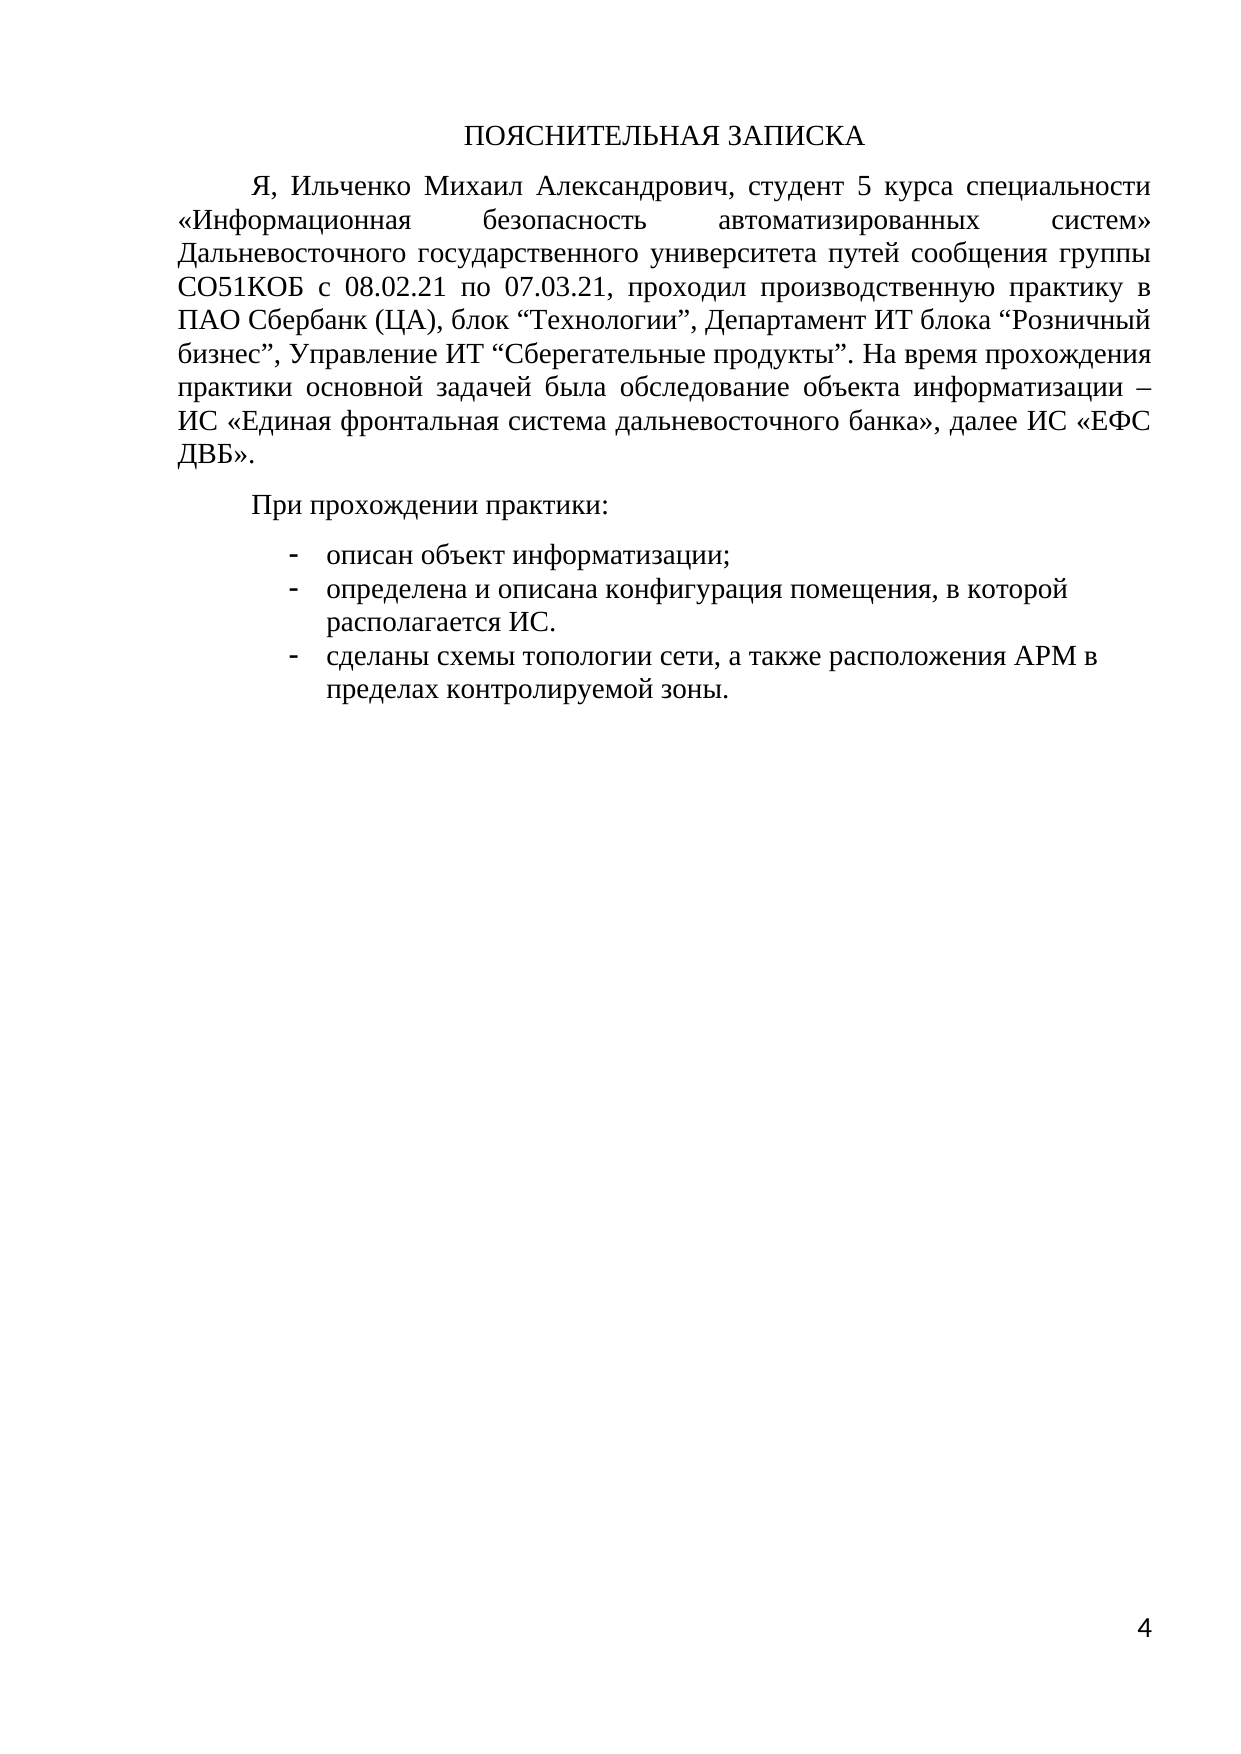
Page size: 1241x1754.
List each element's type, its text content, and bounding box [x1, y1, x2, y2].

subtitle ПОЯСНИТЕЛЬНАЯ ЗАПИСКА [177, 118, 1152, 152]
text Я, Ильченко Михаил Александрович, студент 5 курса специальности «Информационная безопасность автоматизированных систем» Дальневосточного государственного университета путей сообщения группы СО51КОБ с 08.02.21 по 07.03.21, проходил производственную практику в ПАО Сбербанк (ЦА), блок “Технологии”, Департамент ИТ блока “Розничный бизнес”, Управление ИТ “Сберегательные продукты”. На время прохождения практики основной задачей была обследование объекта информатизации – ИС «Единая фронтальная система дальневосточного банка», далее ИС «ЕФС ДВБ». [177, 168, 1152, 470]
text При прохождении практики: [177, 487, 1152, 520]
list описан объект информатизации; [288, 537, 1152, 571]
list определена и описана конфигурация помещения, в которой располагается ИС. [288, 571, 1152, 638]
list сделаны схемы топологии сети, а также расположения АРМ в пределах контролируемой зоны. [288, 638, 1152, 705]
